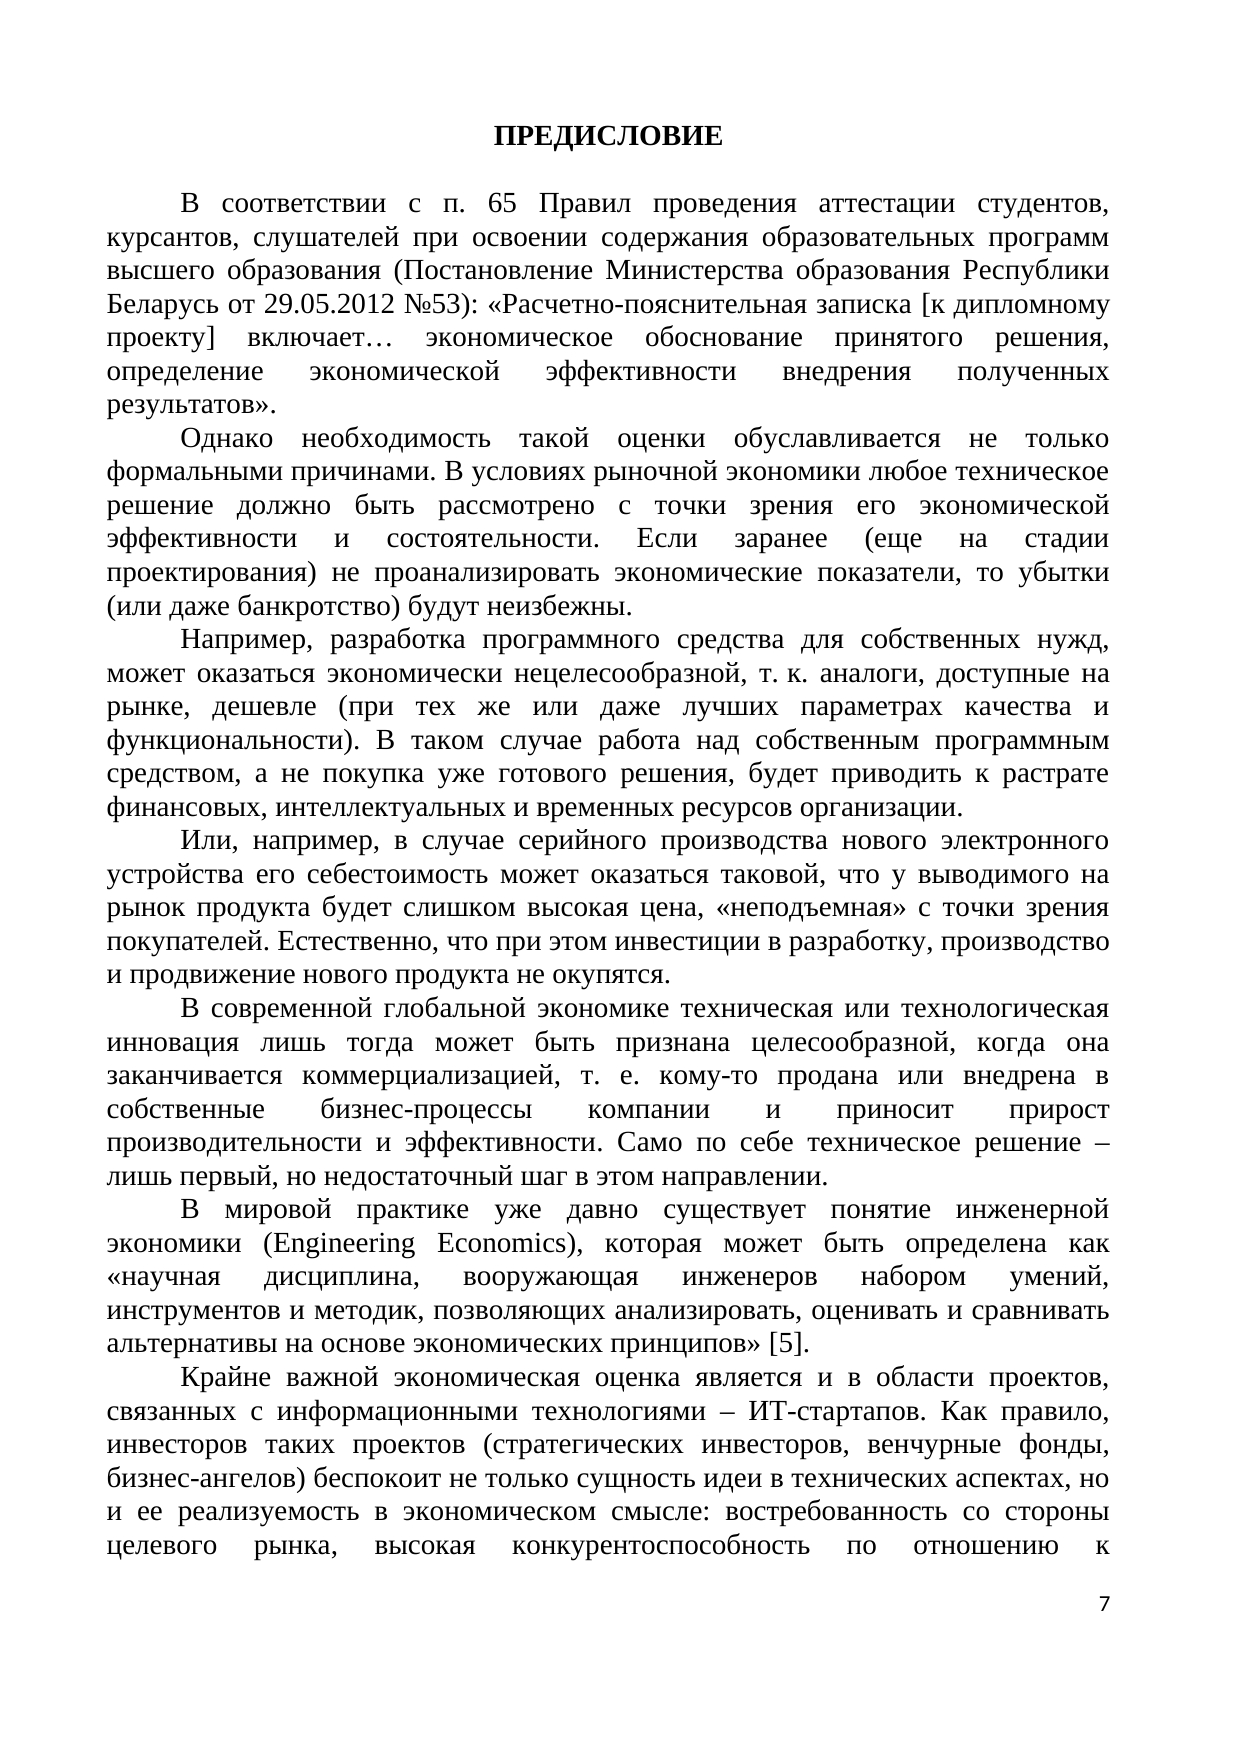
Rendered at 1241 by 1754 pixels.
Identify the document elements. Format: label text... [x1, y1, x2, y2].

text В мировой практике уже давно существует понятие инженерной экономики (Engineering Economics), которая может быть определена как «научная дисциплина, вооружающая инженеров набором умений, инструментов и методик, позволяющих анализировать, оценивать и сравнивать альтернативы на основе экономических принципов» [5]. [106, 1191, 1110, 1359]
text В современной глобальной экономике техническая или технологическая инновация лишь тогда может быть признана целесообразной, когда она заканчивается коммерциализацией, т. е. кому-то продана или внедрена в собственные бизнес-процессы компании и приносит прирост производительности и эффективности. Само по себе техническое решение – лишь первый, но недостаточный шаг в этом направлении. [106, 990, 1110, 1191]
text Однако необходимость такой оценки обуславливается не только формальными причинами. В условиях рыночной экономики любое техническое решение должно быть рассмотрено с точки зрения его экономической эффективности и состоятельности. Если заранее (еще на стадии проектирования) не проанализировать экономические показатели, то убытки (или даже банкротство) будут неизбежны. [106, 420, 1110, 621]
subtitle ПРЕДИСЛОВИЕ [106, 118, 1110, 152]
text В соответствии с п. 65 Правил проведения аттестации студентов, курсантов, слушателей при освоении содержания образовательных программ высшего образования (Постановление Министерства образования Республики Беларусь от 29.05.2012 №53): «Расчетно-пояснительная записка [к дипломному проекту] включает… экономическое обоснование принятого решения, определение экономической эффективности внедрения полученных результатов». [106, 185, 1110, 420]
text Или, например, в случае серийного производства нового электронного устройства его себестоимость может оказаться таковой, что у выводимого на рынок продукта будет слишком высокая цена, «неподъемная» с точки зрения покупателей. Естественно, что при этом инвестиции в разработку, производство и продвижение нового продукта не окупятся. [106, 822, 1110, 990]
text Например, разработка программного средства для собственных нужд, может оказаться экономически нецелесообразной, т. к. аналоги, доступные на рынке, дешевле (при тех же или даже лучших параметрах качества и функциональности). В таком случае работа над собственным программным средством, а не покупка уже готового решения, будет приводить к растрате финансовых, интеллектуальных и временных ресурсов организации. [106, 621, 1110, 822]
